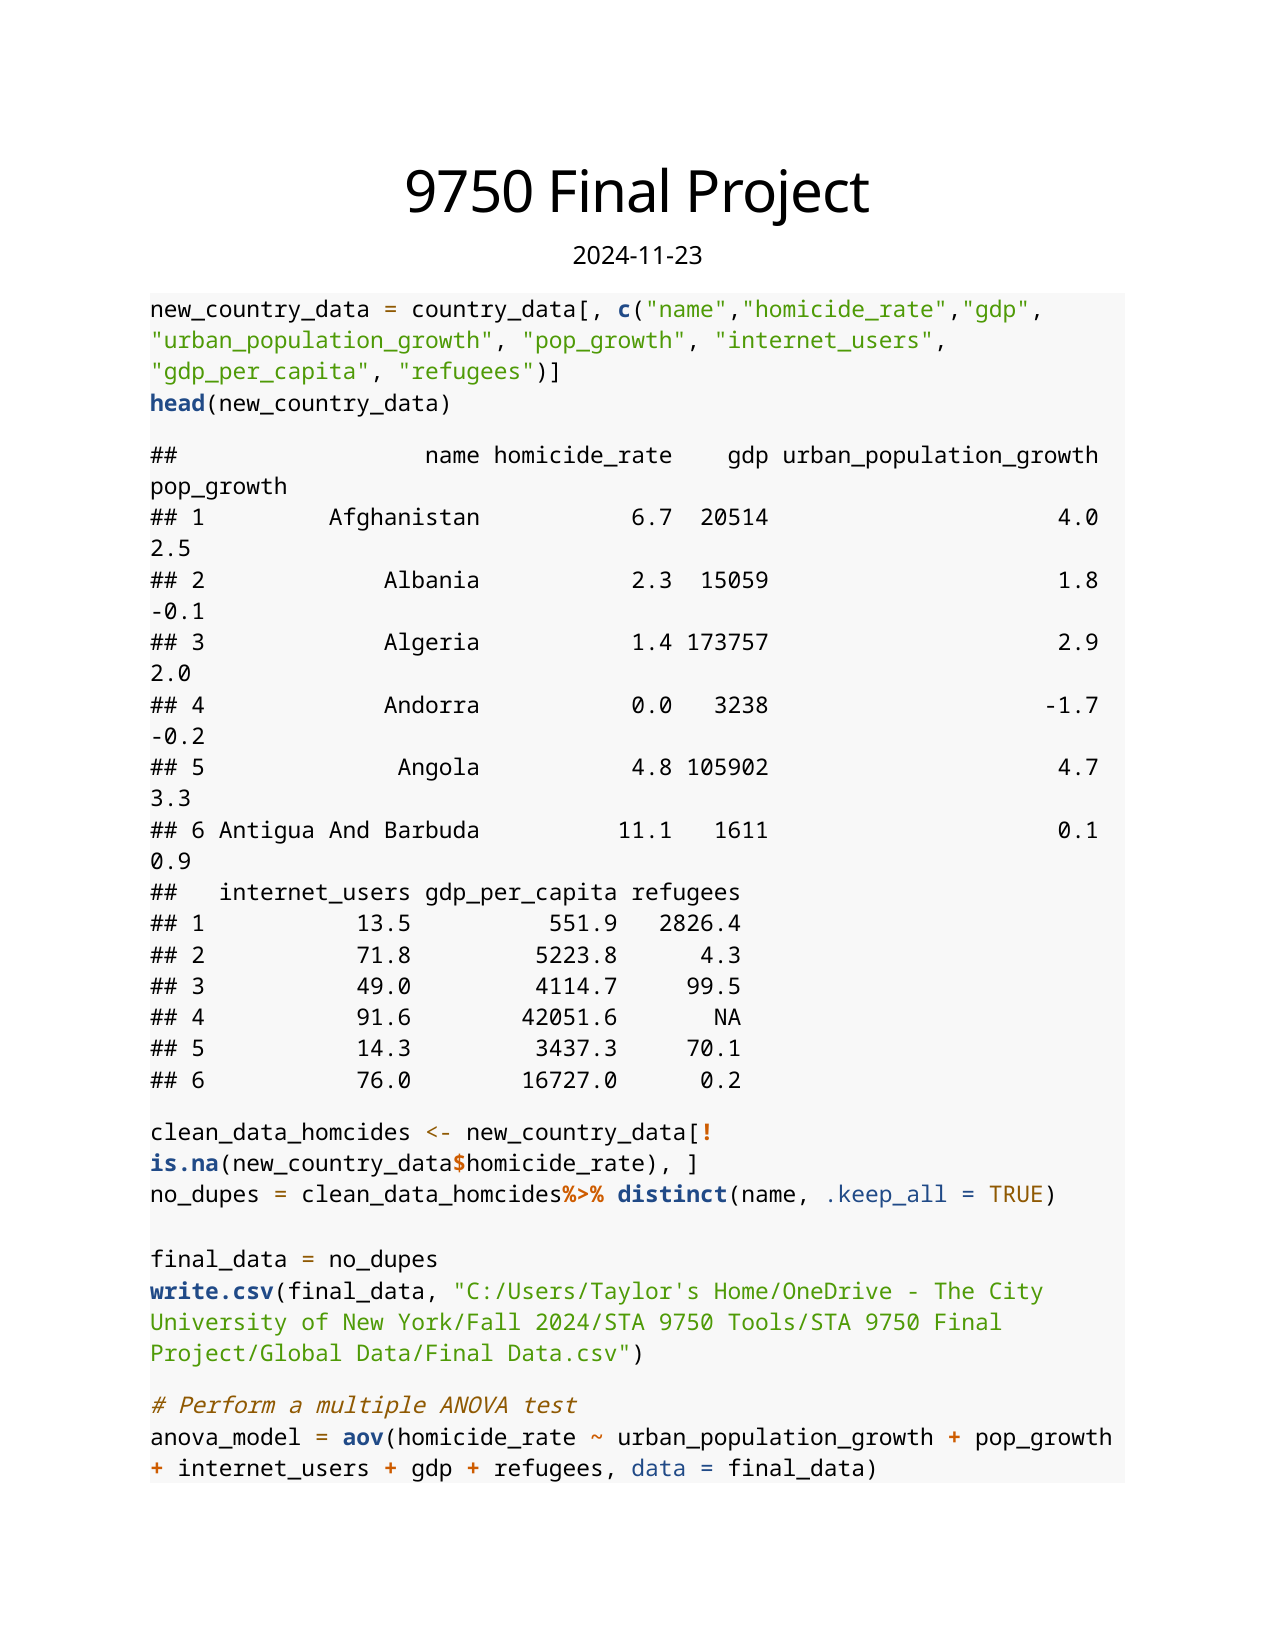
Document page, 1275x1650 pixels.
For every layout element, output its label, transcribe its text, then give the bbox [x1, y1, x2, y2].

text new_country_data = country_data[, c("name","homicide_rate","gdp", "urban_population_growth", "pop_growth", "internet_users", "gdp_per_capita", "refugees")] head(new_country_data) [452, 293, 1125, 418]
text clean_data_homcides <- new_country_data[!is.na(new_country_data$homicide_rate), ] no_dupes = clean_data_homcides%>% distinct(name, .keep_all = TRUE) final_data = no_dupes write.csv(final_data, "C:/Users/Taylor's Home/OneDrive - The City University of New York/Fall 2024/STA 9750 Tools/STA 9750 Final Project/Global Data/Final Data.csv") [150, 1116, 1125, 1368]
text 2024-11-23 [150, 238, 1125, 272]
text ## name homicide_rate gdp urban_population_growth pop_growth ## 1 Afghanistan 6.7 20514 4.0 2.5 ## 2 Albania 2.3 15059 1.8 -0.1 ## 3 Algeria 1.4 173757 2.9 2.0 ## 4 Andorra 0.0 3238 -1.7 -0.2 ## 5 Angola 4.8 105902 4.7 3.3 ## 6 Antigua And Barbuda 11.1 1611 0.1 0.9 ## internet_users gdp_per_capita refugees ## 1 13.5 551.9 2826.4 ## 2 71.8 5223.8 4.3 ## 3 49.0 4114.7 99.5 ## 4 91.6 42051.6 NA ## 5 14.3 3437.3 70.1 ## 6 76.0 16727.0 0.2 [150, 438, 1125, 1095]
title 9750 Final Project [150, 150, 1125, 229]
